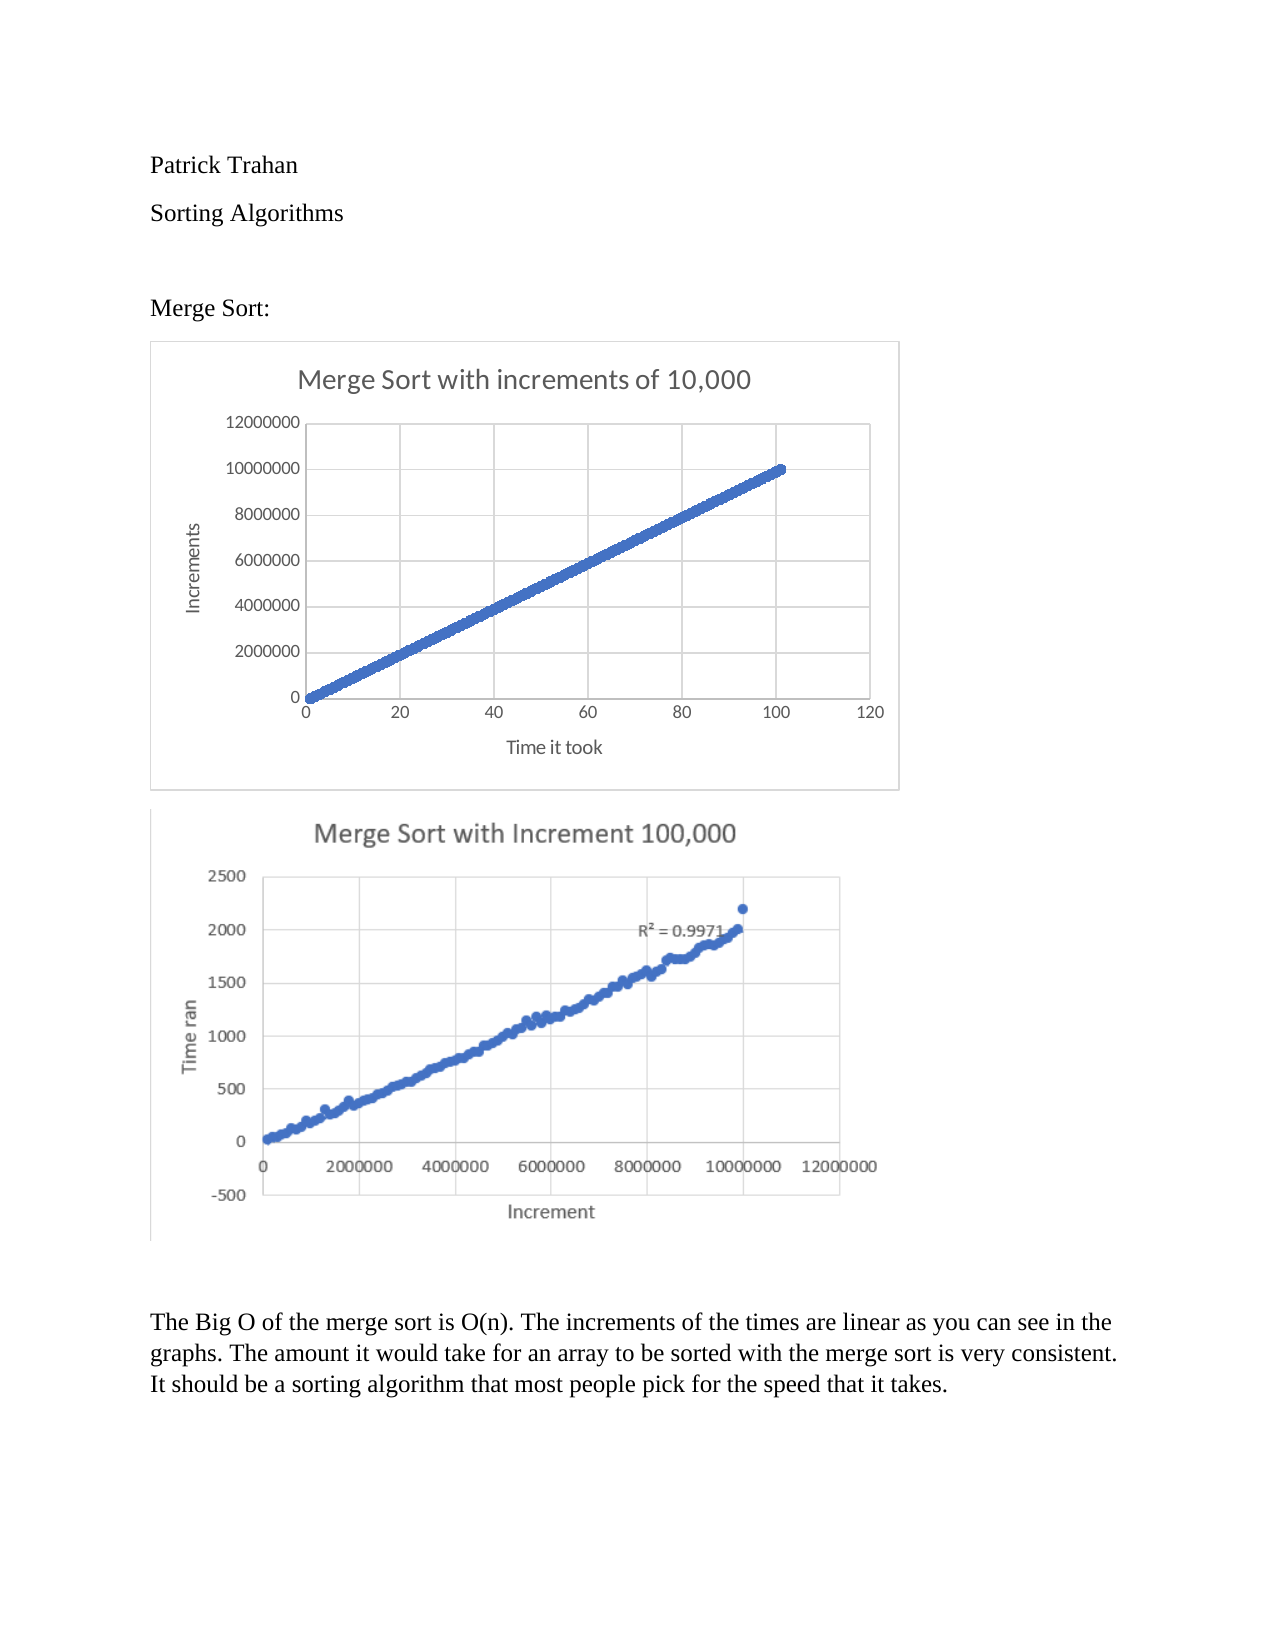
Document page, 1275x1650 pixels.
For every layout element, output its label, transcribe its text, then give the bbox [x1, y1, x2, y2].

text The Big O of the merge sort is O(n). The increments of the times are linear as you can see in the graphs. The amount it would take for an array to be sorted with the merge sort is very consistent. It should be a sorting algorithm that most people pick for the speed that it takes. [150, 1307, 1125, 1398]
text Sorting Algorithms [150, 198, 1125, 226]
picture [150, 809, 893, 1241]
text Patrick Trahan [150, 150, 1125, 179]
text Merge Sort: [150, 293, 1125, 322]
